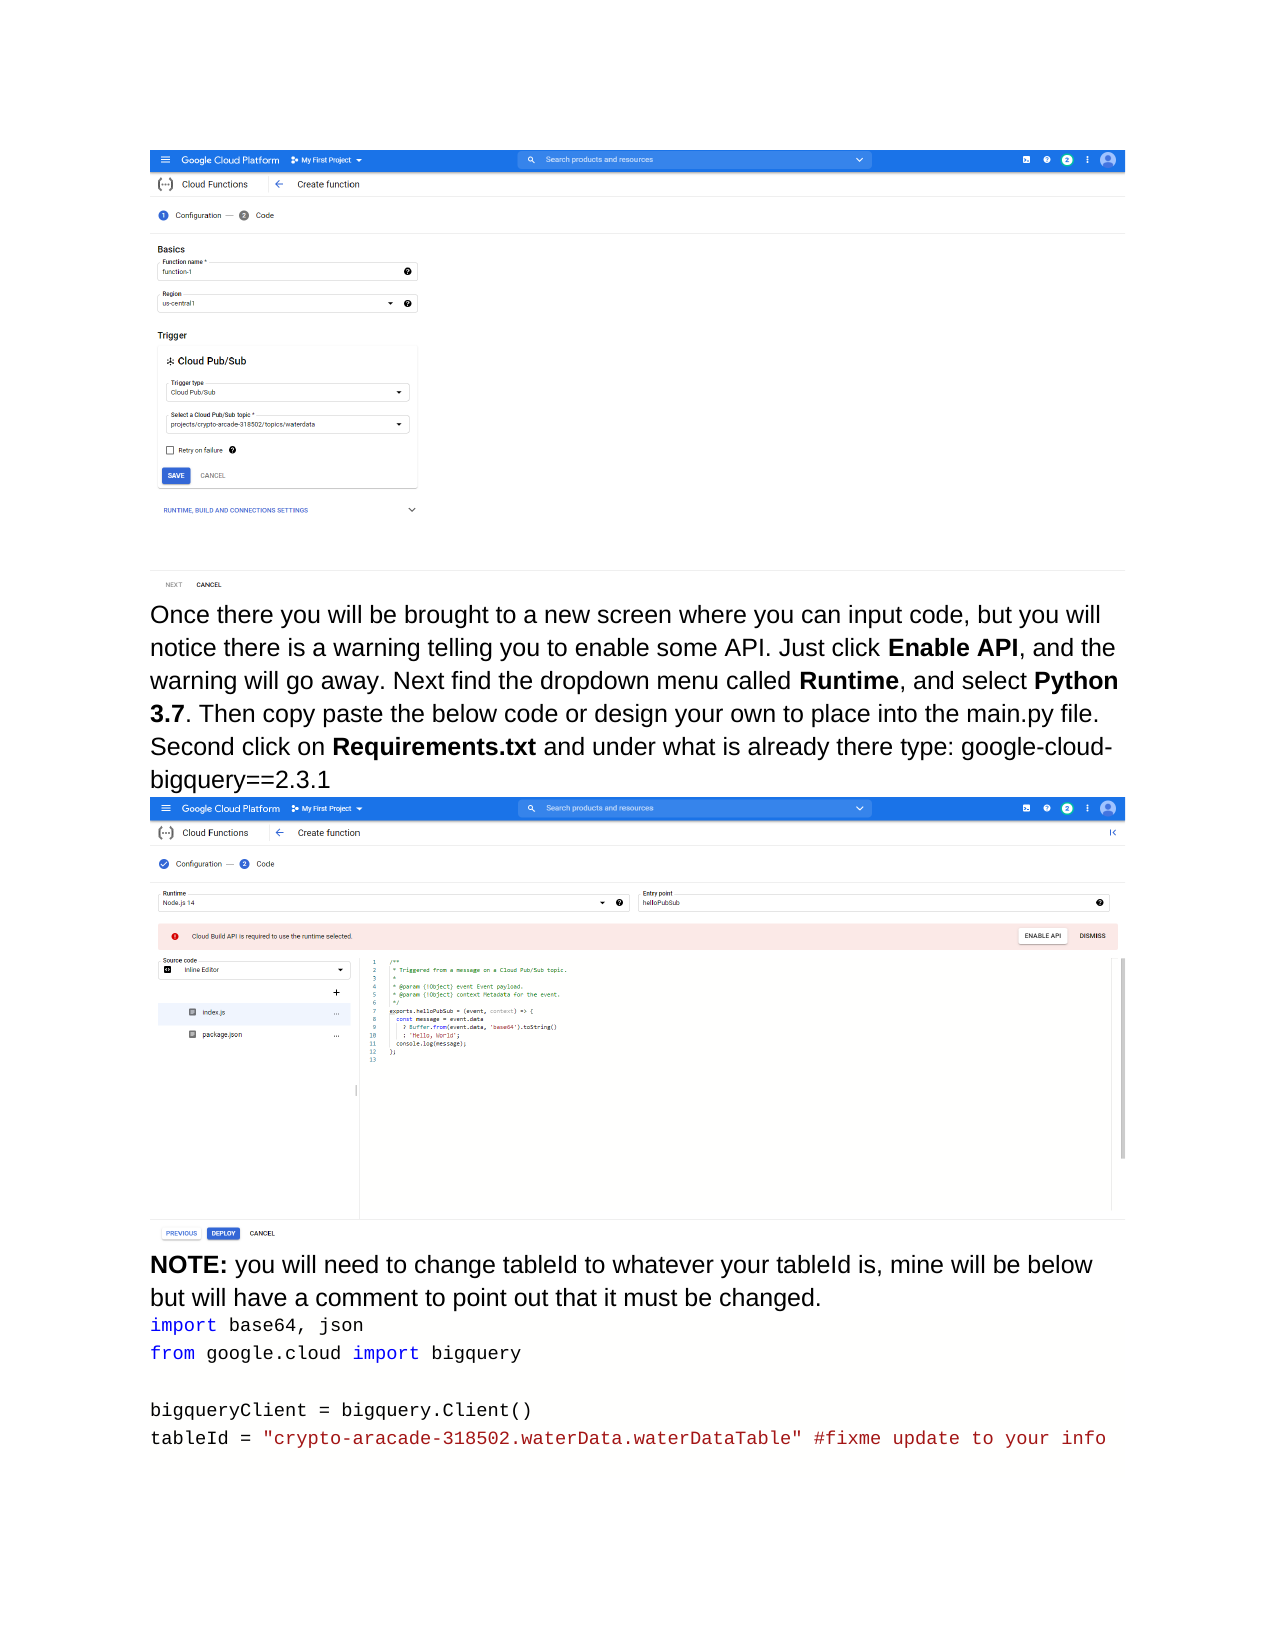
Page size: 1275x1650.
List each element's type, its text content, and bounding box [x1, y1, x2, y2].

text Once there you will be brought to a new screen where you can input code, but you will notice there is a warning telling you to enable some API. Just click Enable API, and the warning will go away. Next find the dropdown menu called Runtime, and select Python 3.7. Then copy paste the below code or design your own to place into the main.py file. Second click on Requirements.txt and under what is already there type: google-cloud-bigquery==2.3.1 [150, 600, 1125, 793]
text bigqueryClient = bigquery.Client() [150, 1400, 1125, 1422]
text NOTE: you will need to change tableId to whatever your tableId is, mine will be below but will have a comment to point out that it must be changed. [150, 1249, 1125, 1311]
text tableId = "crypto-aracade-318502.waterData.waterDataTable" #fixme update to your info [150, 1428, 1125, 1450]
picture [150, 150, 1125, 596]
text from google.cloud import bigquery [150, 1344, 1125, 1365]
picture [150, 797, 1125, 1246]
text import base64, json [150, 1316, 1125, 1337]
